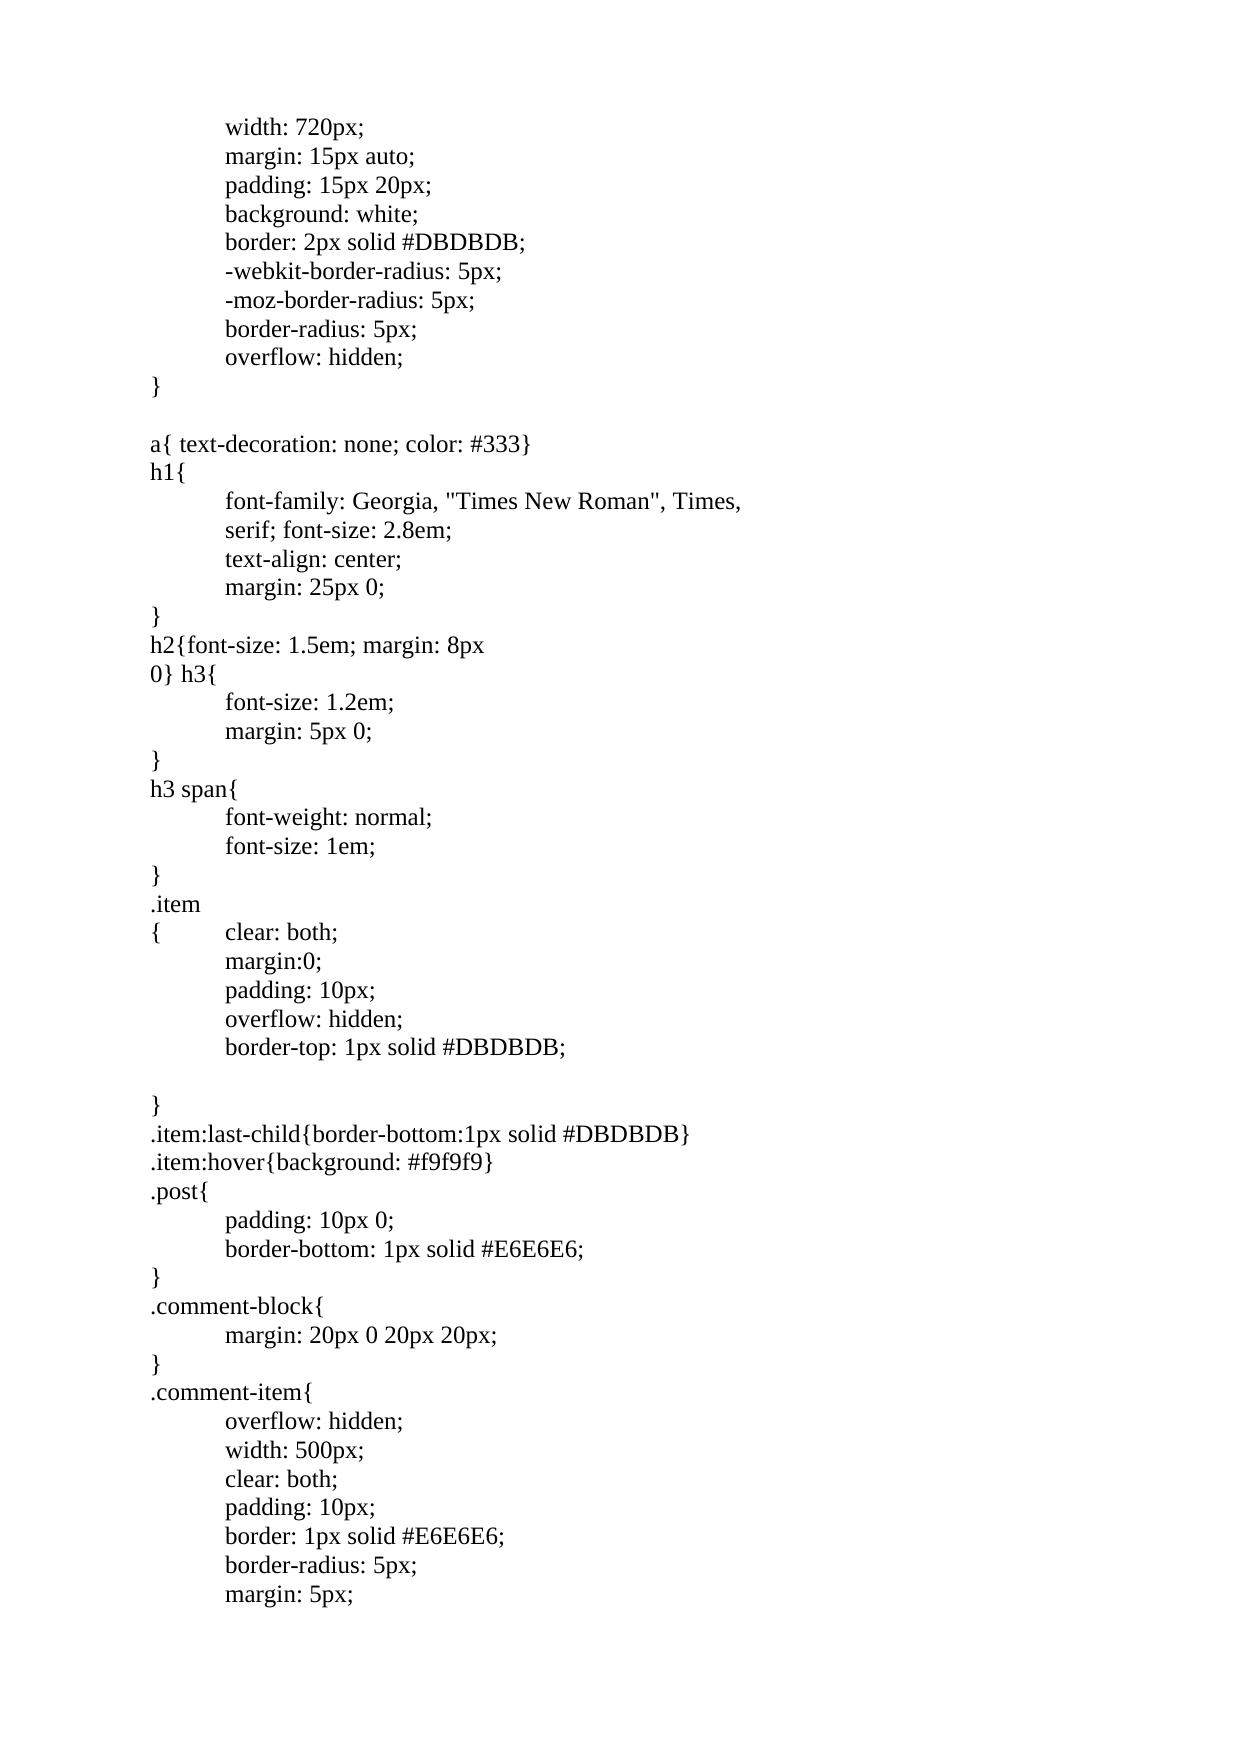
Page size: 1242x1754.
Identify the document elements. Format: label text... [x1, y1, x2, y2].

text border: 1px solid #E6E6E6; border-radius: 5px; [225, 1521, 505, 1579]
text -webkit-border-radius: 5px; [225, 256, 1139, 285]
text -moz-border-radius: 5px; border-radius: 5px; overflow: hidden; [225, 285, 477, 371]
text } [150, 1349, 1139, 1377]
text font-family: Georgia, "Times New Roman", Times, serif; font-size: 2.8em; [225, 486, 797, 544]
text .item{ [150, 889, 213, 946]
text border-top: 1px solid #DBDBDB; [225, 1032, 1139, 1061]
text border-bottom: 1px solid #E6E6E6; [225, 1234, 1139, 1262]
text a{ text-decoration: none; color: #333} h1{ [150, 429, 534, 486]
text } [150, 860, 213, 889]
text margin: 20px 0 20px 20px; [225, 1320, 1139, 1349]
text } [150, 745, 1139, 774]
text .comment-item{ [150, 1377, 1139, 1406]
text font-weight: normal; font-size: 1em; [225, 802, 433, 860]
text width: 720px; margin: 15px auto; padding: 15px 20px; background: white; [225, 112, 434, 227]
text font-size: 1.2em; margin: 5px 0; [225, 687, 397, 745]
text padding: 10px 0; [225, 1205, 1139, 1234]
text overflow: hidden; width: 500px; clear: both; padding: 10px; [225, 1406, 406, 1521]
text .comment-block{ [150, 1291, 1139, 1320]
text } [150, 601, 1139, 630]
text border: 2px solid #DBDBDB; [225, 227, 1139, 256]
text .item:hover{background: #f9f9f9} [150, 1147, 1139, 1176]
text } [150, 371, 1139, 400]
text .item:last-child{border-bottom:1px solid #DBDBDB} [150, 1119, 1139, 1147]
text margin: 5px; [225, 1579, 1139, 1607]
text clear: both; margin:0; padding: 10px; overflow: hidden; [225, 917, 404, 1032]
text .post{ [150, 1176, 1139, 1205]
text } [150, 1262, 1139, 1291]
text } [150, 1090, 213, 1119]
text text-align: center; margin: 25px 0; [225, 544, 404, 601]
text h2{font-size: 1.5em; margin: 8px 0} h3{ [150, 630, 515, 687]
text h3 span{ [150, 774, 1139, 802]
